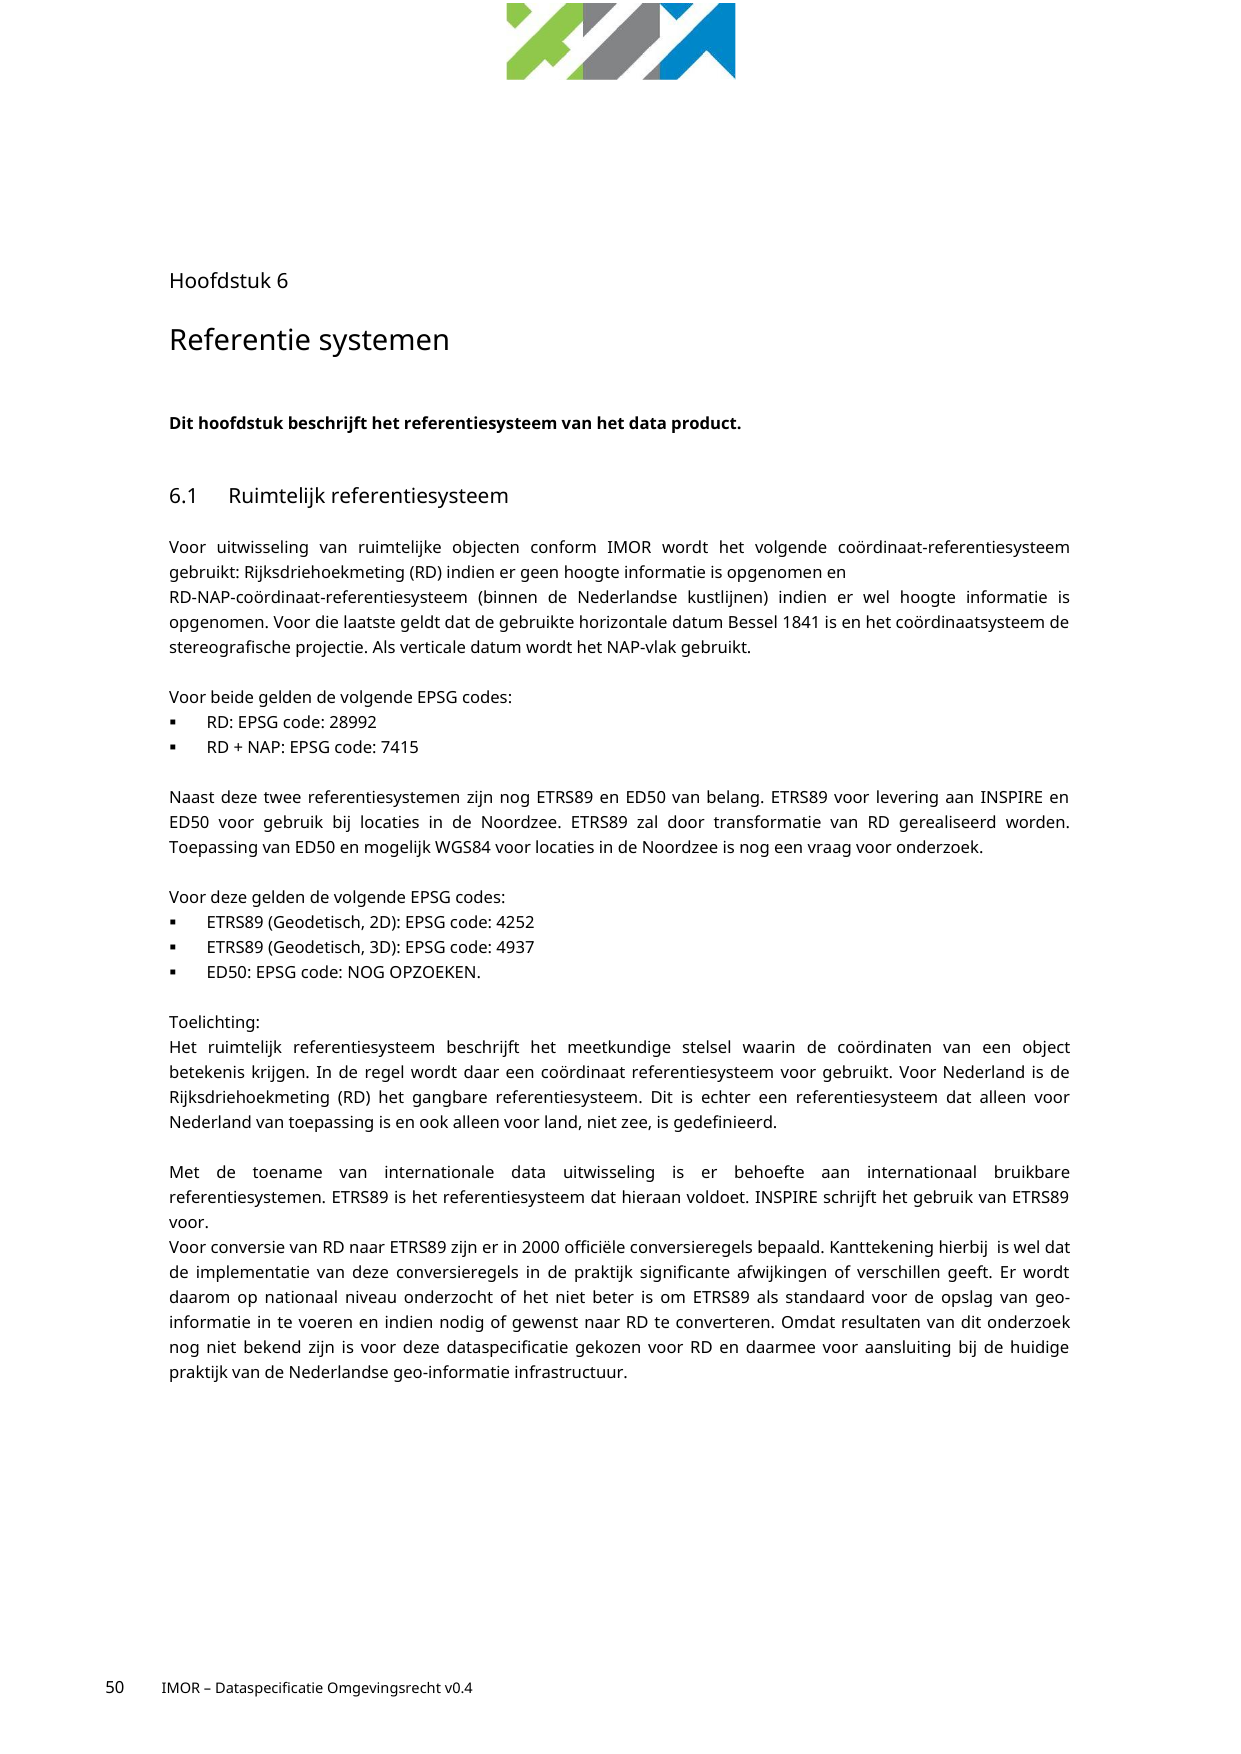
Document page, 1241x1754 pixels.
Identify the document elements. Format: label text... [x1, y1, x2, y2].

text Ruimtelijk referentiesysteem [169, 484, 1071, 509]
picture [506, 3, 718, 80]
text RD-NAP-coördinaat-referentiesysteem (binnen de Nederlandse kustlijnen) indien er wel hoogte informatie is opgenomen. Voor die laatste geldt dat de gebruikte horizontale datum Bessel 1841 is en het coördinaatsysteem de stereografische projectie. Als verticale datum wordt het NAP-vlak gebruikt. [169, 584, 1071, 659]
text Met de toename van internationale data uitwisseling is er behoefte aan internationaal bruikbare referentiesystemen. ETRS89 is het referentiesysteem dat hieraan voldoet. INSPIRE schrijft het gebruik van ETRS89 voor. [169, 1159, 1071, 1234]
picture [677, 50, 736, 80]
list ETRS89 (Geodetisch, 3D): EPSG code: 4937 [169, 934, 1071, 959]
list RD + NAP: EPSG code: 7415 [169, 734, 1071, 759]
list ED50: EPSG code: NOG OPZOEKEN. [169, 959, 1071, 984]
text Referentie systemen [169, 319, 1071, 359]
list ETRS89 (Geodetisch, 2D): EPSG code: 4252 [169, 909, 1071, 934]
text Het ruimtelijk referentiesysteem beschrijft het meetkundige stelsel waarin de coördinaten van een object betekenis krijgen. In de regel wordt daar een coördinaat referentiesysteem voor gebruikt. Voor Nederland is de Rijksdriehoekmeting (RD) het gangbare referentiesysteem. Dit is echter een referentiesysteem dat alleen voor Nederland van toepassing is en ook alleen voor land, niet zee, is gedefinieerd. [169, 1034, 1071, 1134]
text Toelichting: [169, 1009, 1071, 1034]
text Voor uitwisseling van ruimtelijke objecten conform IMOR wordt het volgende coördinaat-referentiesysteem gebruikt: Rijksdriehoekmeting (RD) indien er geen hoogte informatie is opgenomen en [169, 534, 1071, 584]
text Voor deze gelden de volgende EPSG codes: [169, 884, 1071, 909]
text Dit hoofdstuk beschrijft het referentiesysteem van het data product. [169, 409, 1071, 434]
list RD: EPSG code: 28992 [169, 709, 1071, 734]
text Naast deze twee referentiesystemen zijn nog ETRS89 en ED50 van belang. ETRS89 voor levering aan INSPIRE en ED50 voor gebruik bij locaties in de Noordzee. ETRS89 zal door transformatie van RD gerealiseerd worden. Toepassing van ED50 en mogelijk WGS84 voor locaties in de Noordzee is nog een vraag voor onderzoek. [169, 784, 1071, 859]
text Voor beide gelden de volgende EPSG codes: [169, 684, 1071, 709]
text Voor conversie van RD naar ETRS89 zijn er in 2000 officiële conversieregels bepaald. Kanttekening hierbij is wel dat de implementatie van deze conversieregels in de praktijk significante afwijkingen of verschillen geeft. Er wordt daarom op nationaal niveau onderzocht of het niet beter is om ETRS89 als standaard voor de opslag van geo-informatie in te voeren en indien nodig of gewenst naar RD te converteren. Omdat resultaten van dit onderzoek nog niet bekend zijn is voor deze dataspecificatie gekozen voor RD en daarmee voor aansluiting bij de huidige praktijk van de Nederlandse geo-informatie infrastructuur. [169, 1234, 1071, 1384]
